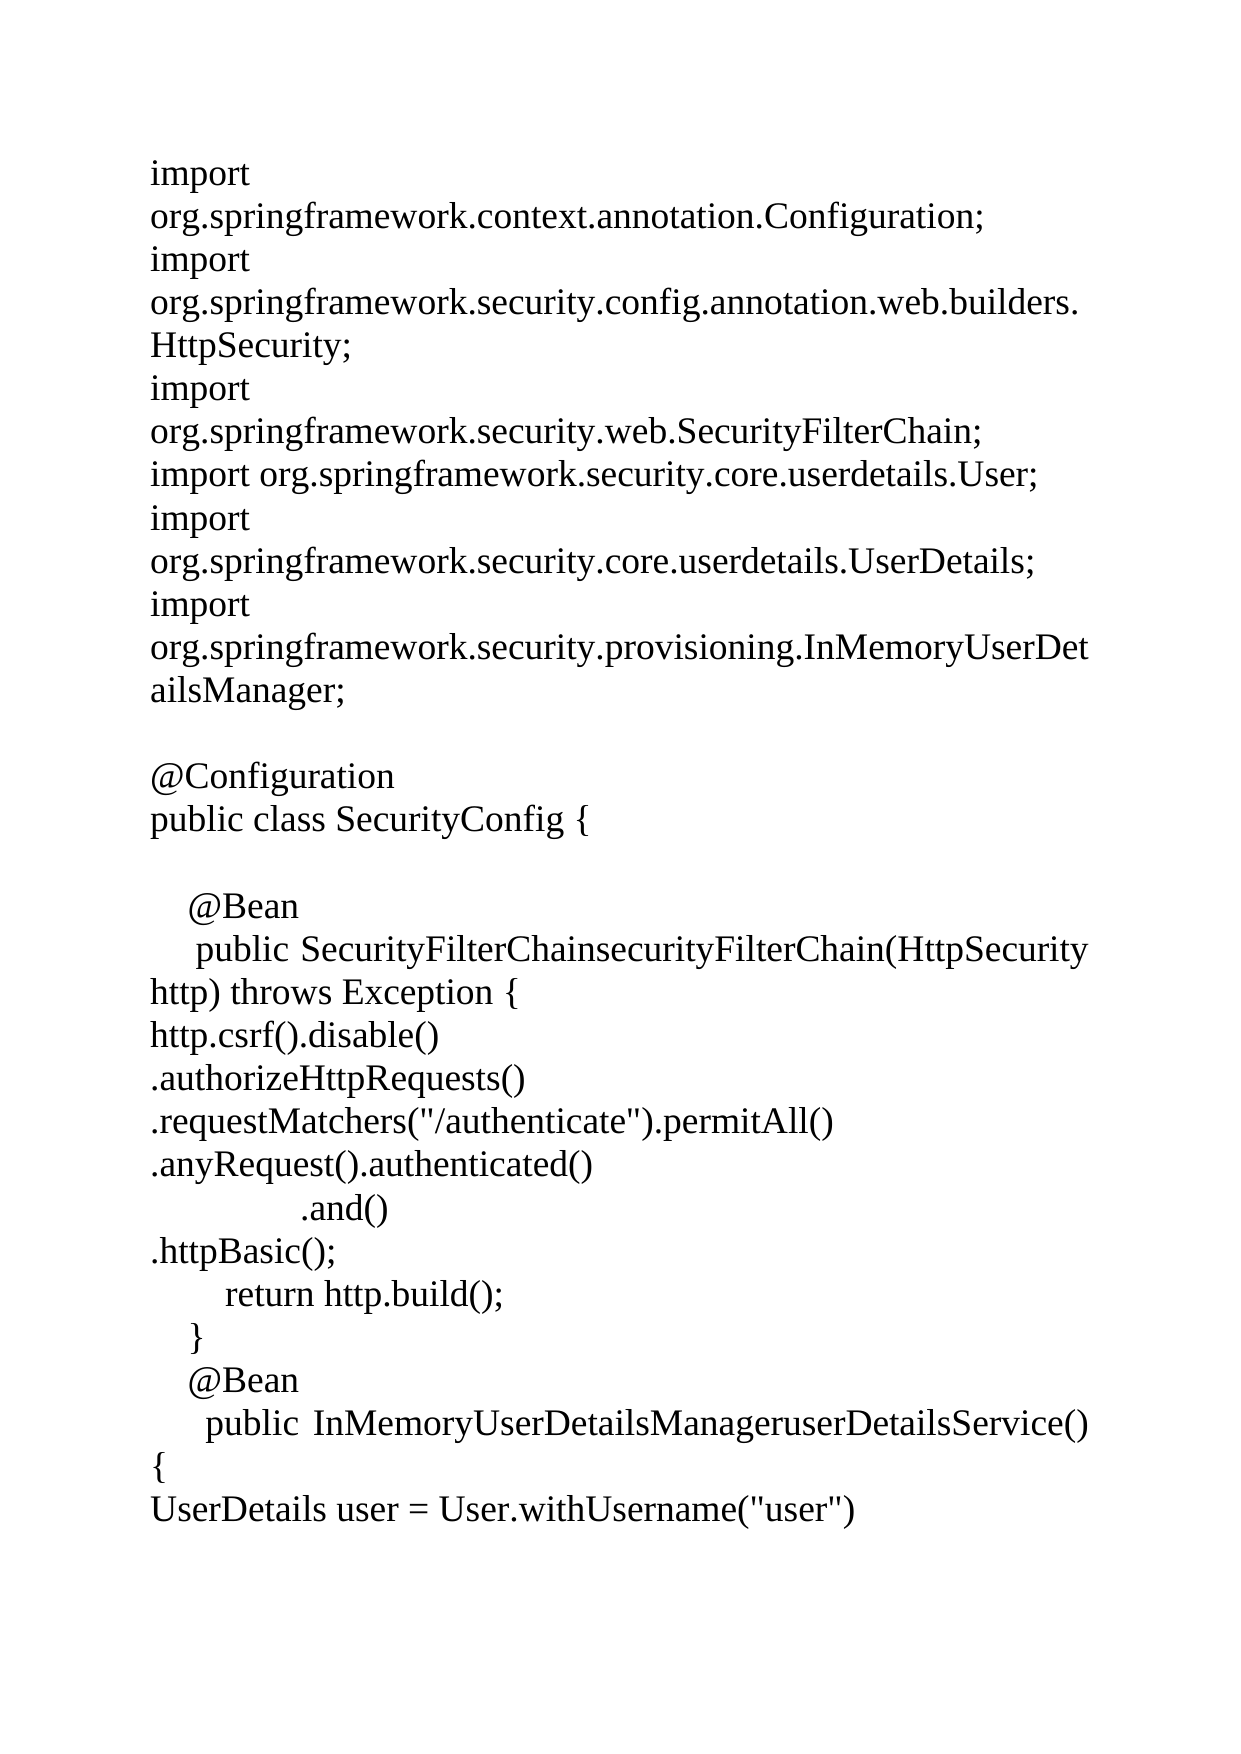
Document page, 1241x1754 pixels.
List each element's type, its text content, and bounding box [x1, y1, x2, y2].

text .anyRequest().authenticated() [150, 1142, 1090, 1185]
text import org.springframework.context.annotation.Configuration; [150, 150, 1090, 236]
text @Bean [150, 1357, 1090, 1401]
text UserDetails user = User.withUsername("user") [150, 1487, 1090, 1530]
text .requestMatchers("/authenticate").permitAll() [150, 1099, 1090, 1142]
text .and() [150, 1185, 1090, 1228]
text import org.springframework.security.provisioning.InMemoryUserDetailsManager; [150, 581, 1090, 711]
text return http.build(); [150, 1271, 1090, 1314]
text } [150, 1314, 1090, 1357]
text public InMemoryUserDetailsManageruserDetailsService() { [150, 1401, 1090, 1487]
text import org.springframework.security.config.annotation.web.builders.HttpSecurity; [150, 236, 1090, 366]
text import org.springframework.security.core.userdetails.User; [150, 452, 1090, 495]
text public SecurityFilterChainsecurityFilterChain(HttpSecurity http) throws Exception { [150, 926, 1090, 1012]
text .httpBasic(); [150, 1228, 1090, 1271]
text @Configuration [150, 754, 1090, 797]
text @Bean [150, 883, 1090, 926]
text public class SecurityConfig { [150, 797, 1090, 840]
text import org.springframework.security.core.userdetails.UserDetails; [150, 495, 1090, 581]
text import org.springframework.security.web.SecurityFilterChain; [150, 366, 1090, 452]
text .authorizeHttpRequests() [150, 1056, 1090, 1099]
text http.csrf().disable() [150, 1012, 1090, 1056]
